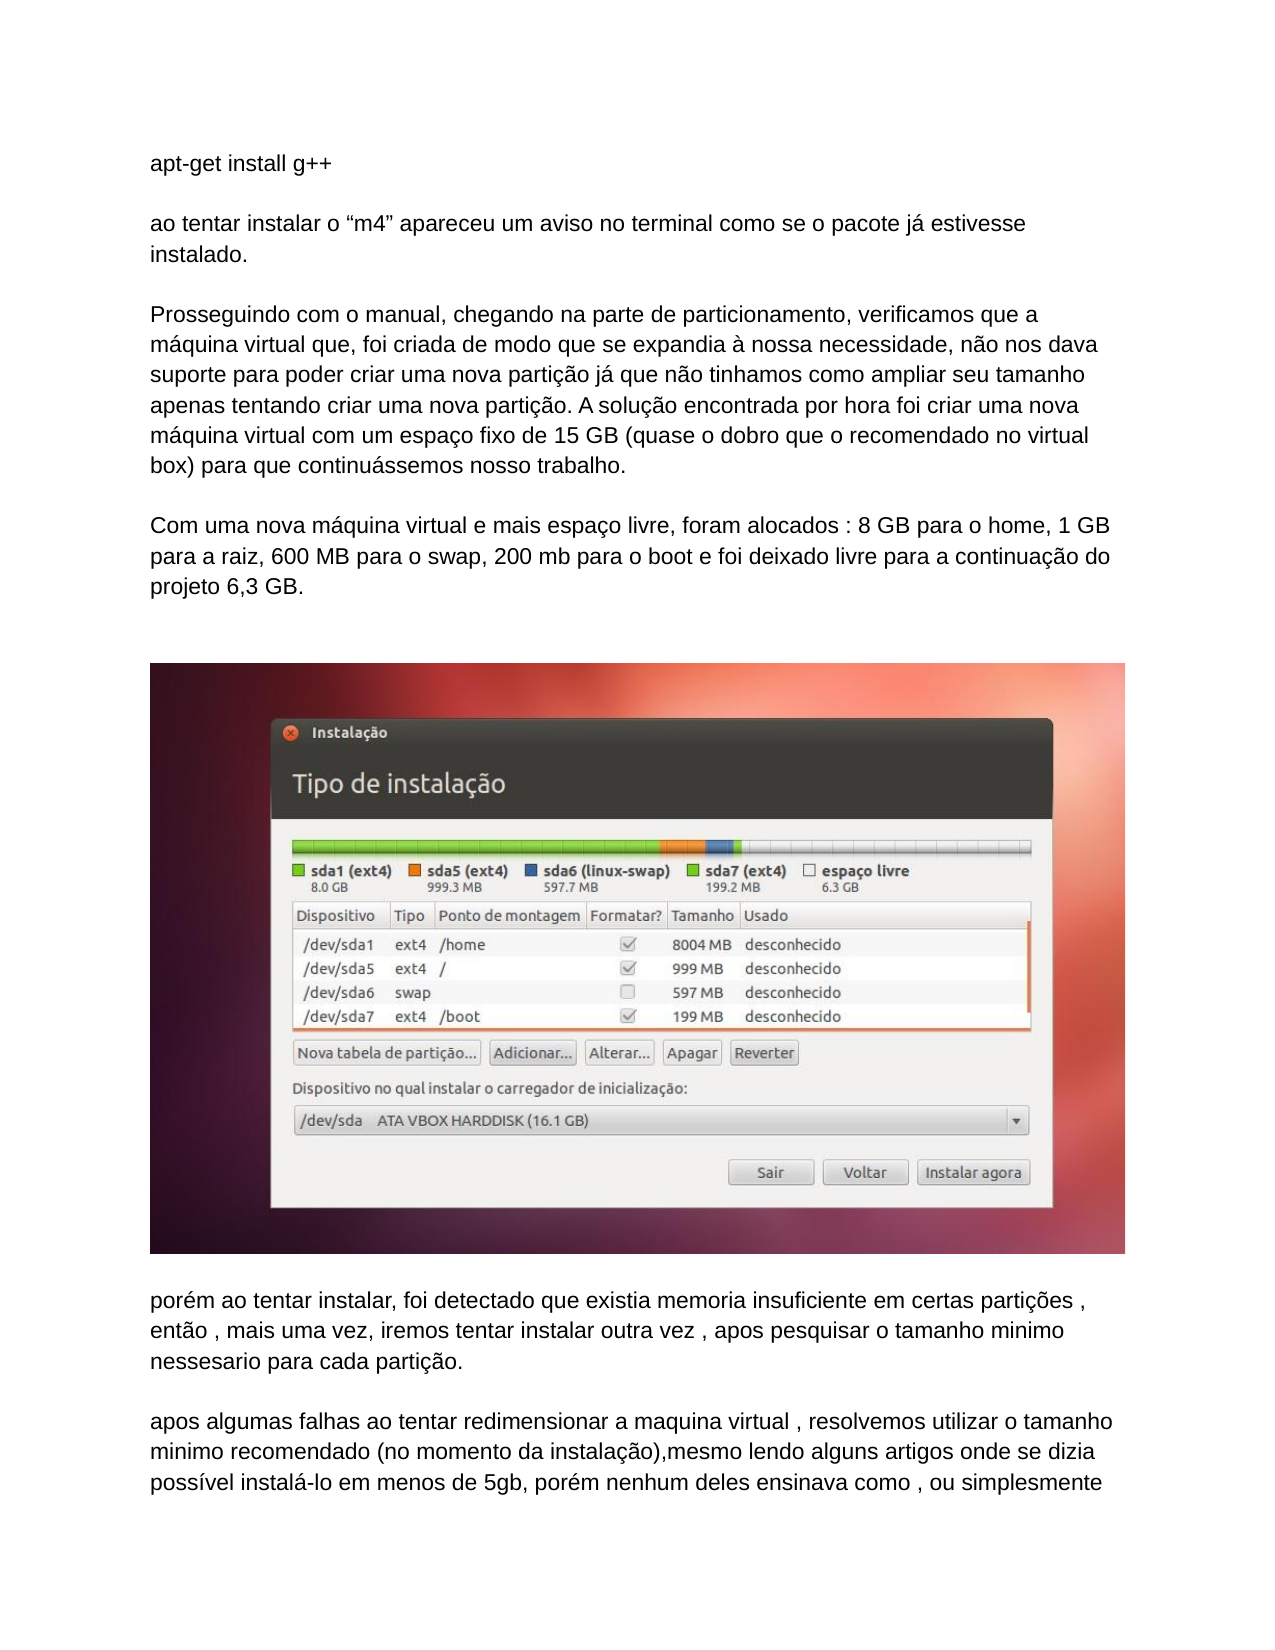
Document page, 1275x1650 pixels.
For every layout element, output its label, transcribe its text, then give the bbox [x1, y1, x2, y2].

picture [150, 663, 1125, 1254]
text Com uma nova máquina virtual e mais espaço livre, foram alocados : 8 GB para o home, 1 GB para a raiz, 600 MB para o swap, 200 mb para o boot e foi deixado livre para a continuação do projeto 6,3 GB. [150, 512, 1125, 599]
text Prosseguindo com o manual, chegando na parte de particionamento, verificamos que a máquina virtual que, foi criada de modo que se expandia à nossa necessidade, não nos dava suporte para poder criar uma nova partição já que não tinhamos como ampliar seu tamanho apenas tentando criar uma nova partição. A solução encontrada por hora foi criar uma nova máquina virtual com um espaço fixo de 15 GB (quase o dobro que o recomendado no virtual box) para que continuássemos nosso trabalho. [150, 301, 1125, 478]
text ao tentar instalar o “m4” apareceu um aviso no terminal como se o pacote já estivesse instalado. [150, 210, 1125, 267]
text porém ao tentar instalar, foi detectado que existia memoria insuficiente em certas partições , então , mais uma vez, iremos tentar instalar outra vez , apos pesquisar o tamanho minimo nessesario para cada partição. [150, 1287, 1125, 1374]
